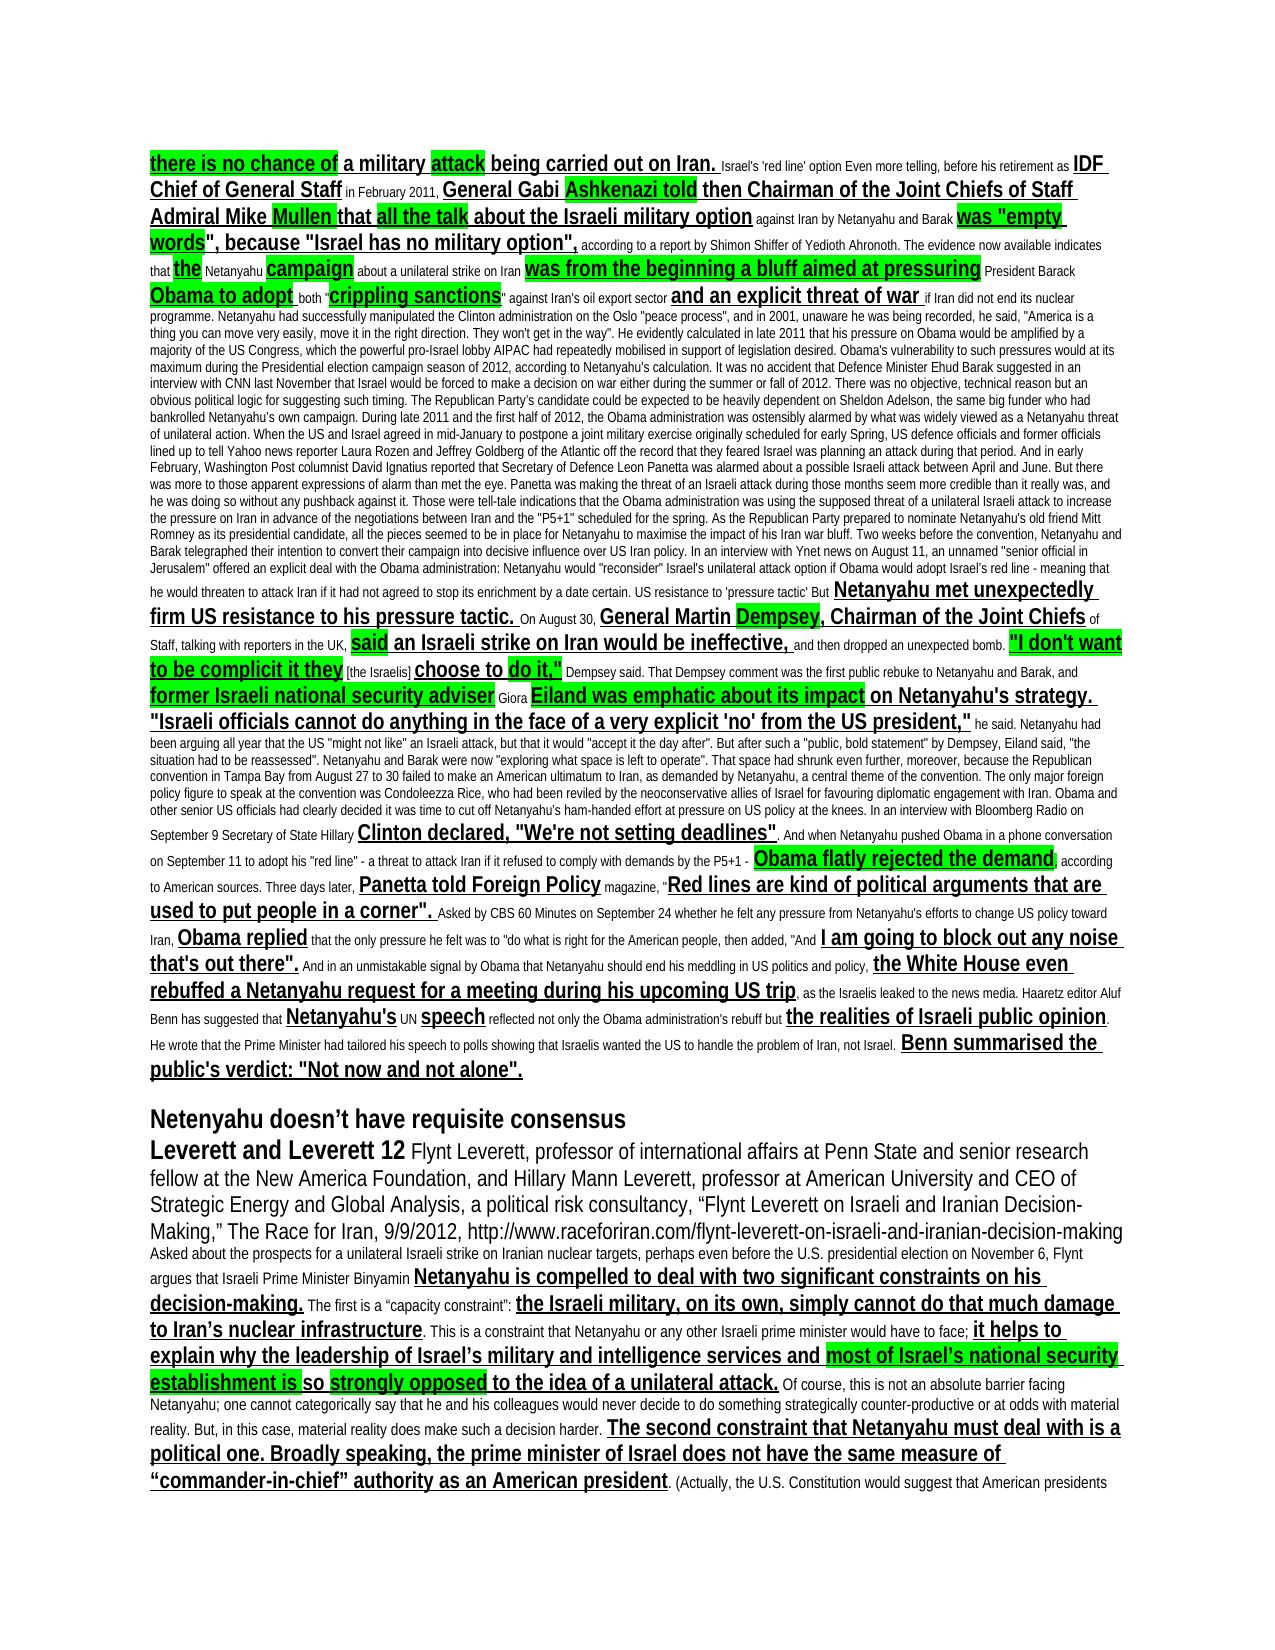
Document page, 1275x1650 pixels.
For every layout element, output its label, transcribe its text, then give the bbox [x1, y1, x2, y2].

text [150, 1244, 1125, 1493]
subtitle Netenyahu doesn’t have requisite consensus [150, 1103, 1125, 1134]
text Leverett and Leverett 12 Flynt Leverett, professor of international affairs at Penn State and senior research fellow at the New America Foundation, and Hillary Mann Leverett, professor at American University and CEO of Strategic Energy and Global Analysis, a political risk consultancy, “Flynt Leverett on Israeli and Iranian Decision-Making,” The Race for Iran, 9/9/2012, http://www.raceforiran.com/flynt-leverett-on-israeli-and-iranian-decision-making [150, 1134, 1125, 1244]
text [150, 150, 1125, 1082]
